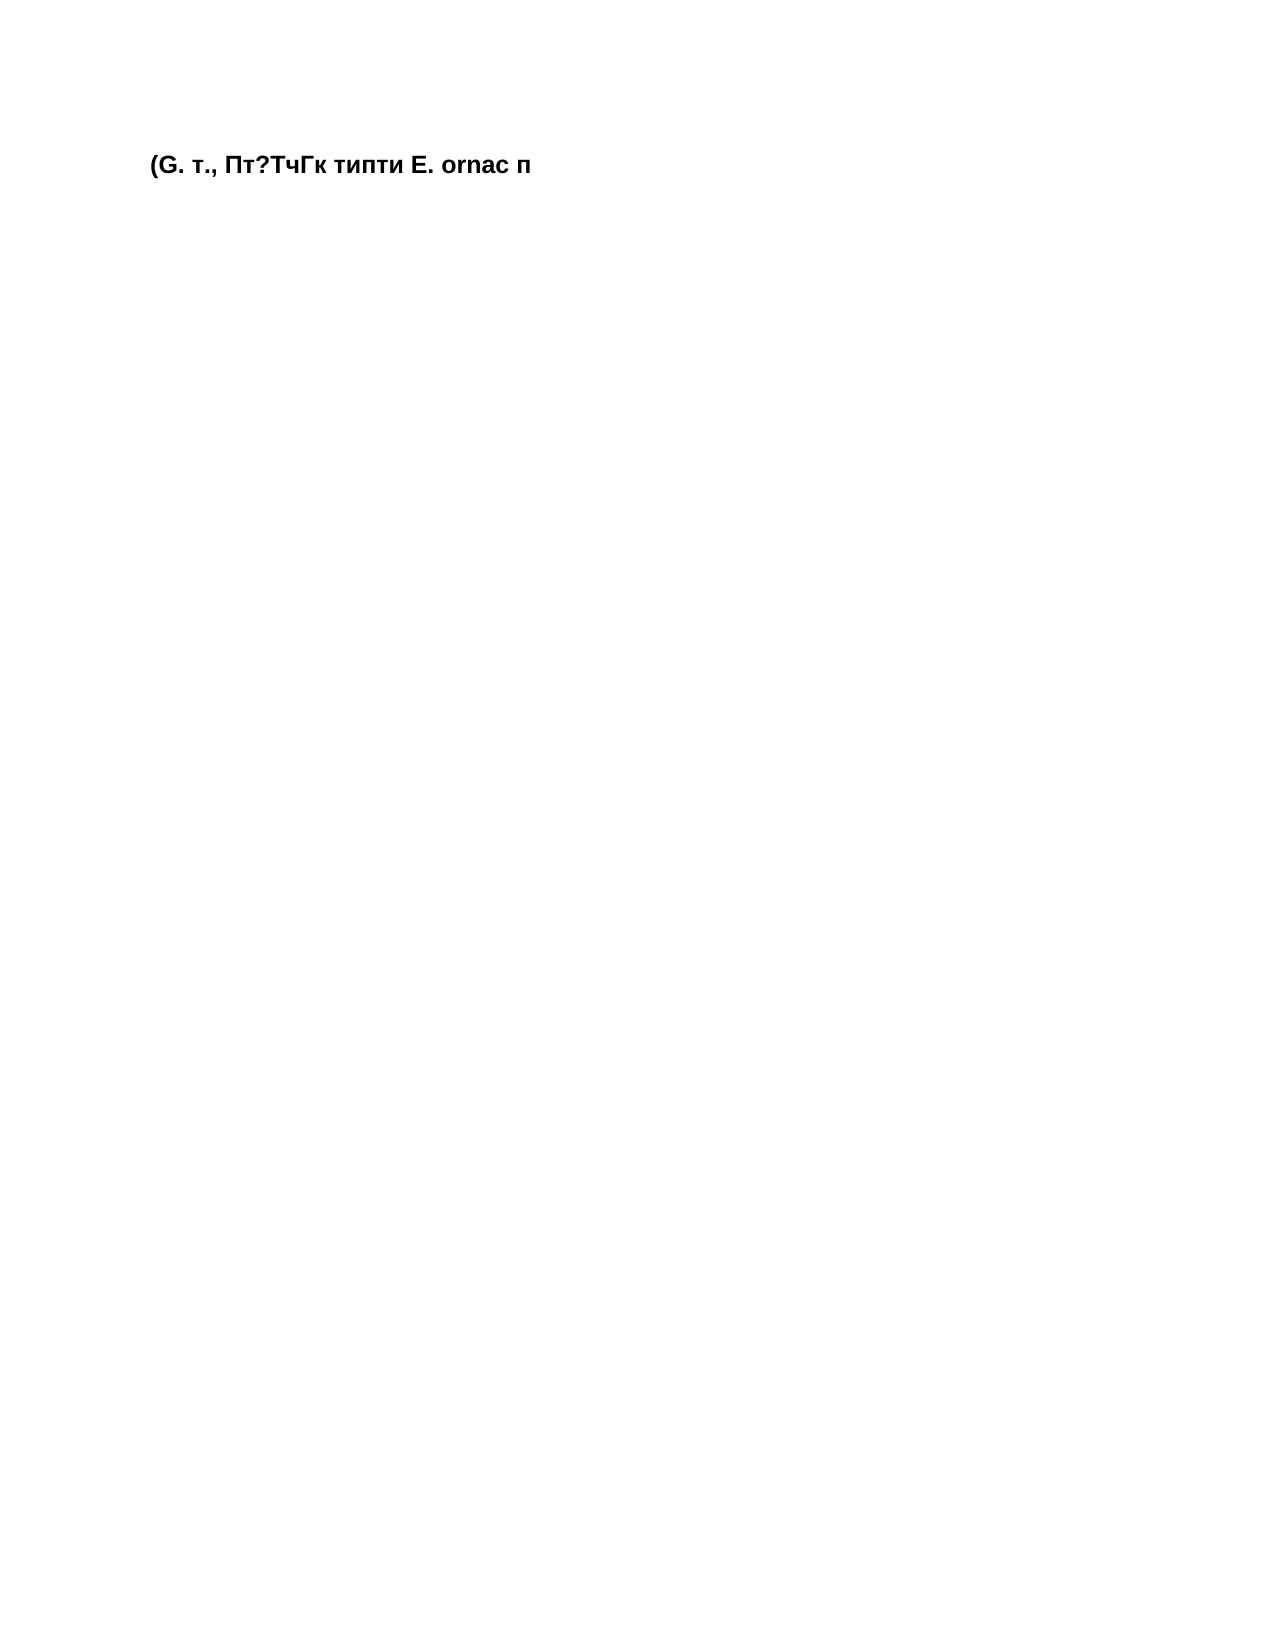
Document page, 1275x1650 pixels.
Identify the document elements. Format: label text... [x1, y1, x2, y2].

text (G. т., Пт?ТчГк типти Е. ornac п [150, 150, 1125, 179]
